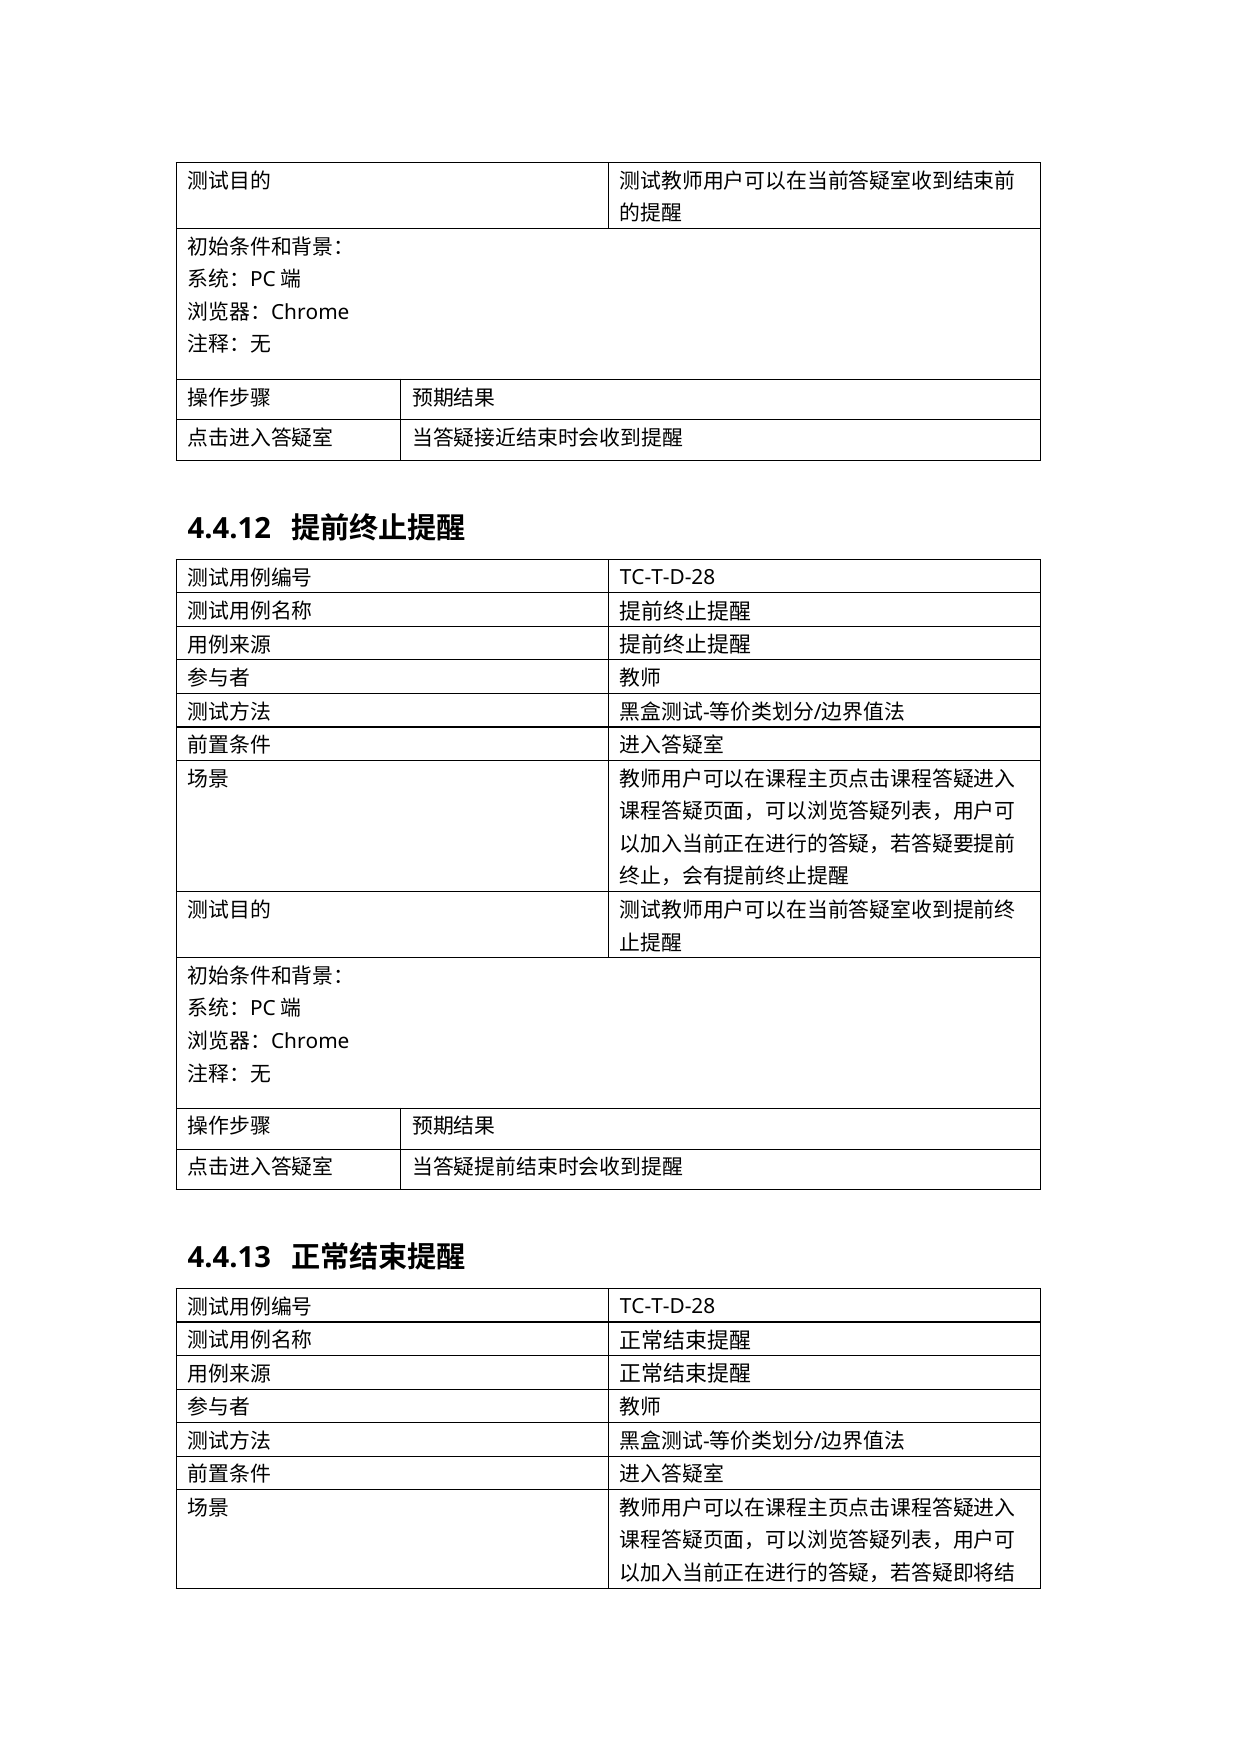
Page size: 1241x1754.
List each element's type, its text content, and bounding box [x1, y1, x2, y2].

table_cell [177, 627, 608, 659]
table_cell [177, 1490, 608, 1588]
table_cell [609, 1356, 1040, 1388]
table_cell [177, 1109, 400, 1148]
text 提前终止提醒 [187, 494, 1053, 559]
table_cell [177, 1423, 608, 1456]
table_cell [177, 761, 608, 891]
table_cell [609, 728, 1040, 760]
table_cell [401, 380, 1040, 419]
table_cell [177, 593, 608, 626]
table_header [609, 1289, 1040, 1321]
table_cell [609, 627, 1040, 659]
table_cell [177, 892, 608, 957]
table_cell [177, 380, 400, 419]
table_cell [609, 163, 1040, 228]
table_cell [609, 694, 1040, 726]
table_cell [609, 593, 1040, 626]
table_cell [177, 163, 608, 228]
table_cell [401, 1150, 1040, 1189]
text 正常结束提醒 [187, 1223, 1053, 1288]
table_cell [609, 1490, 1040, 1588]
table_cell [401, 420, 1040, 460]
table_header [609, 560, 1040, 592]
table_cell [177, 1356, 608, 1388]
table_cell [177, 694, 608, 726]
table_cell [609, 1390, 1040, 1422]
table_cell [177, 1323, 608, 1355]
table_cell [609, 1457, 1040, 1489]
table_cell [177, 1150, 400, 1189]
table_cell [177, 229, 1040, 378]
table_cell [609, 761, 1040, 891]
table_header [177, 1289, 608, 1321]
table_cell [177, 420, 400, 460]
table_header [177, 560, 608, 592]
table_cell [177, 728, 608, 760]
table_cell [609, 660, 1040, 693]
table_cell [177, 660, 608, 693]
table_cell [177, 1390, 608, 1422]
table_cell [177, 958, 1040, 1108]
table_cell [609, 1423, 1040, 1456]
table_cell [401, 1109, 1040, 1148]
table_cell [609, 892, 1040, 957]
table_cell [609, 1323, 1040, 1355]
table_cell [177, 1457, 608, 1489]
